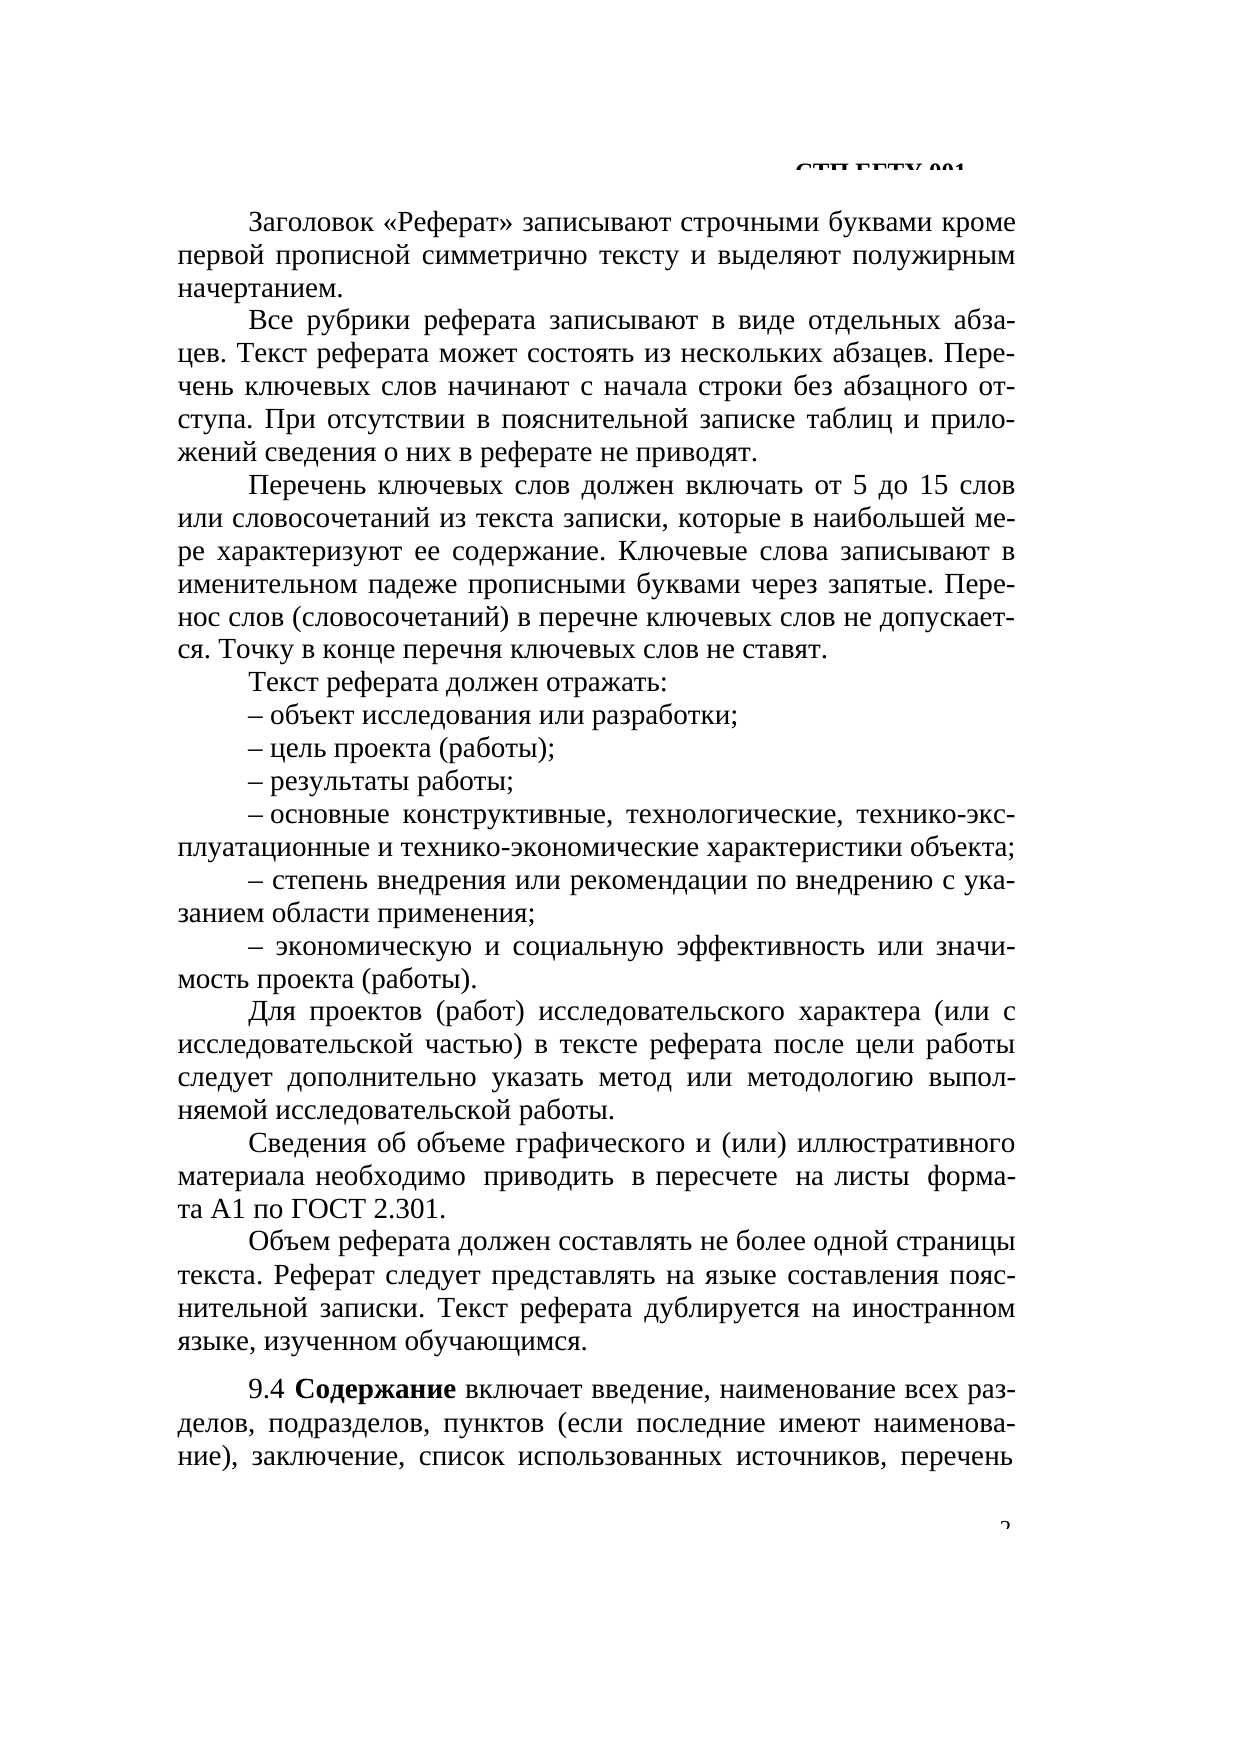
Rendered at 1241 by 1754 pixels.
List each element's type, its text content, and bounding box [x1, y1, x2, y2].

list Содержание включает введение, наименование всех раз- делов, подразделов, пунктов (если последние имеют наименова- ние), заключение, список использованных источников, перечень [177, 1371, 1016, 1472]
list основные конструктивные, технологические, технико-экс- плуатационные и технико-экономические характеристики объекта; [177, 797, 1016, 863]
list объект исследования или разработки; [248, 698, 1067, 731]
text Для проектов (работ) исследовательского характера (или с исследовательской частью) в тексте реферата после цели работы следует дополнительно указать метод или методологию выпол- няемой исследовательской работы. [177, 994, 1016, 1126]
text Объем реферата должен составлять не более одной страницы текста. Реферат следует представлять на языке составления пояс- нительной записки. Текст реферата дублируется на иностранном языке, изученном обучающимся. [177, 1224, 1016, 1356]
list экономическую и социальную эффективность или значи- мость проекта (работы). [177, 929, 1016, 994]
list цель проекта (работы); [248, 731, 1067, 764]
text Заголовок «Реферат» записывают строчными буквами кроме первой прописной симметрично тексту и выделяют полужирным начертанием. [177, 205, 1016, 303]
text Перечень ключевых слов должен включать от 5 до 15 слов или словосочетаний из текста записки, которые в наибольшей ме- ре характеризуют ее содержание. Ключевые слова записывают в именительном падеже прописными буквами через запятые. Пере- нос слов (словосочетаний) в перечне ключевых слов не допускает- ся. Точку в конце перечня ключевых слов не ставят. [177, 468, 1016, 665]
text Сведения об объеме графического и (или) иллюстративного материала необходимо приводить в пересчете на листы форма- та А1 по ГОСТ 2.301. [177, 1126, 1016, 1224]
text Все рубрики реферата записывают в виде отдельных абза- цев. Текст реферата может состоять из нескольких абзацев. Пере- чень ключевых слов начинают с начала строки без абзацного от- ступа. При отсутствии в пояснительной записке таблиц и прило- жений сведения о них в реферате не приводят. [177, 303, 1016, 468]
list степень внедрения или рекомендации по внедрению с ука- занием области применения; [177, 863, 1016, 929]
text Текст реферата должен отражать: [248, 665, 1067, 698]
list результаты работы; [248, 764, 1067, 797]
